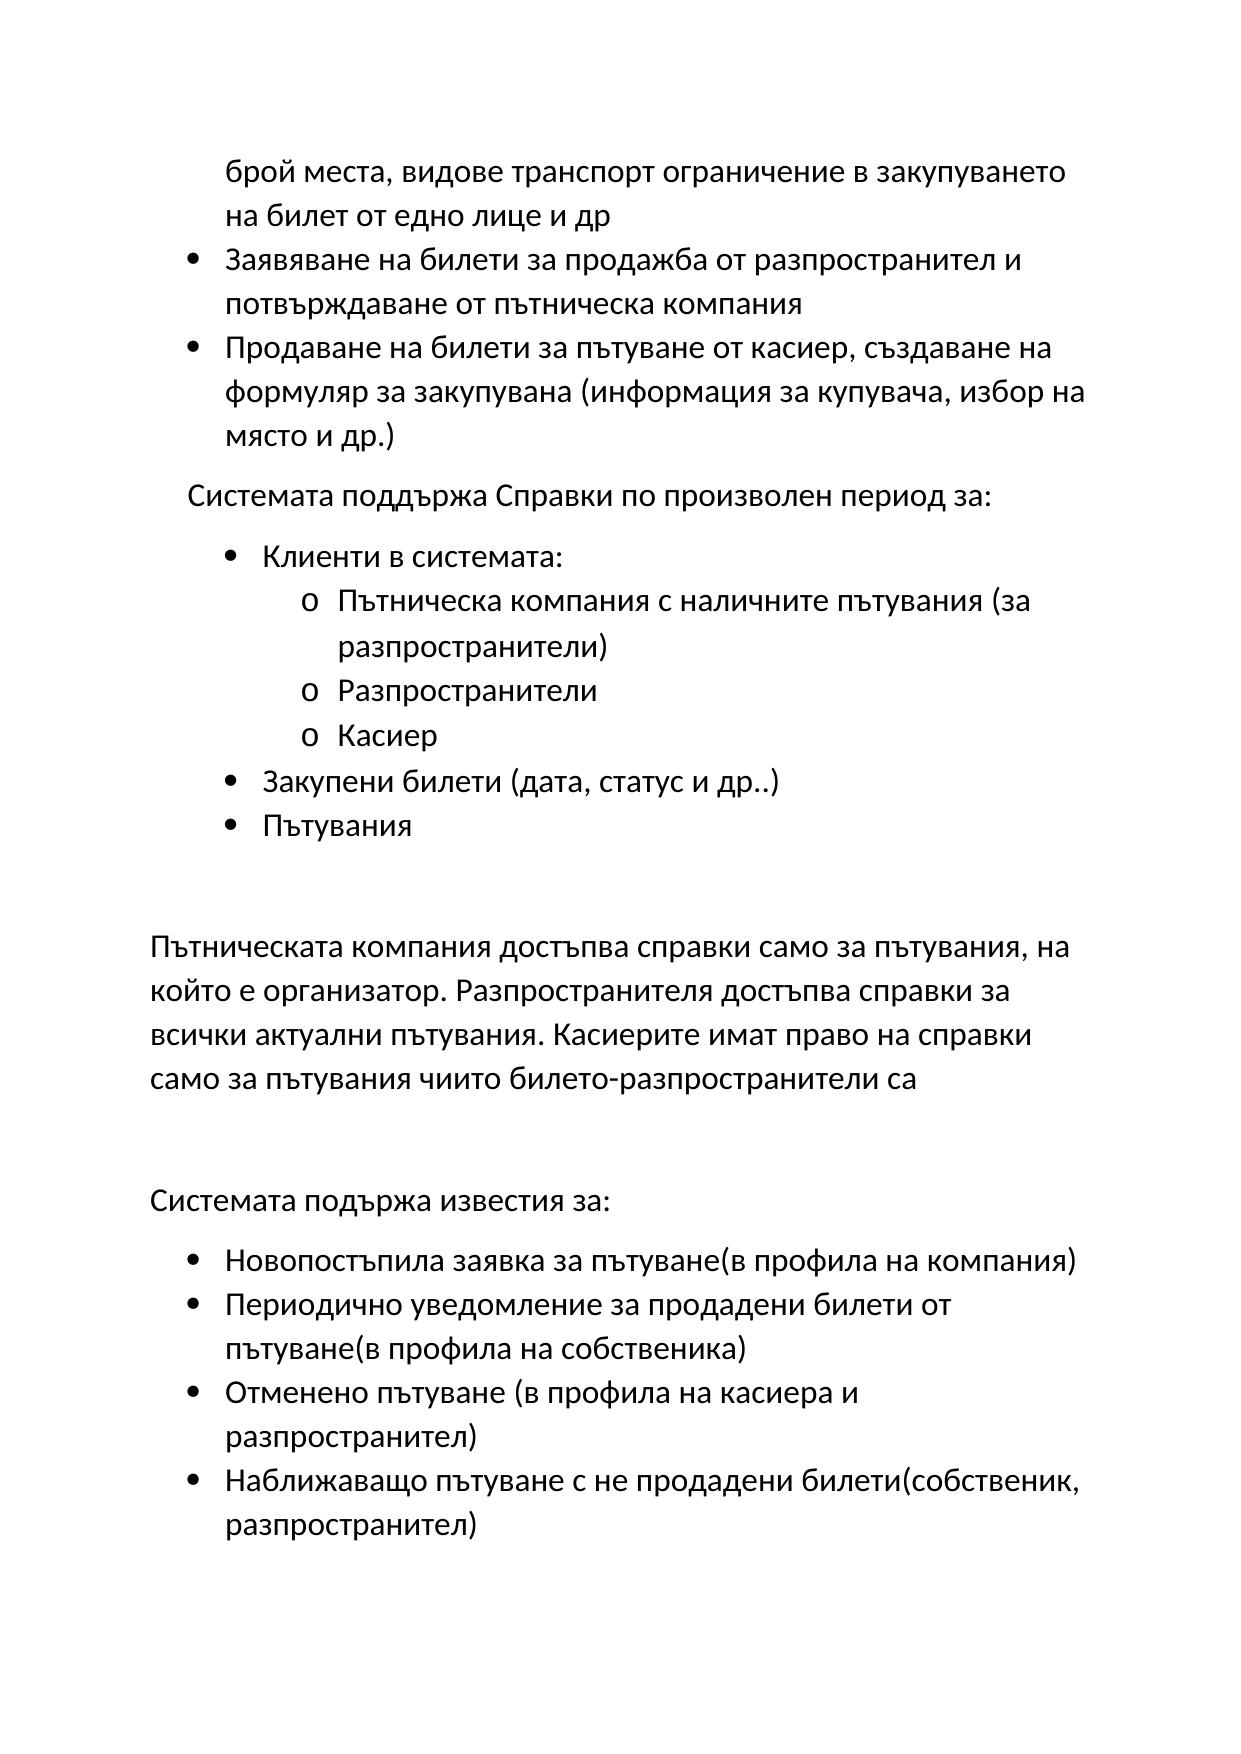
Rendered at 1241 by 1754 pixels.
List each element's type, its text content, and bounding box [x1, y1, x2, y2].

text Системата поддържа Справки по произволен период за: [187, 474, 1090, 515]
list Наближаващо пътуване с не продадени билети(собственик, разпространител) [187, 1459, 1090, 1544]
list Клиенти в системата: [225, 535, 1090, 576]
text Пътническата компания достъпва справки само за пътувания, на който е организатор. Разпространителя достъпва справки за всички актуални пътувания. Касиерите имат право на справки само за пътувания чиито билето-разпространители са [150, 926, 1090, 1098]
list Заявяване на билети за продажба от разпространител и потвърждаване от пътническа компания [187, 238, 1090, 323]
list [187, 150, 1090, 235]
list Продаване на билети за пътуване от касиер, създаване на формуляр за закупувана (информация за купувача, избор на място и др.) [187, 326, 1090, 454]
list Периодично уведомление за продадени билети от пътуване(в профила на собственика) [187, 1283, 1090, 1368]
list Закупени билети (дата, статус и др..) [225, 760, 1090, 801]
list Новопостъпила заявка за пътуване(в профила на компания) [187, 1239, 1090, 1280]
text Системата подържа известия за: [150, 1179, 1090, 1219]
list Касиер [300, 714, 1090, 757]
list Разпространители [300, 669, 1090, 711]
list Пътническа компания с наличните пътувания (за разпространители) [300, 579, 1090, 665]
list Отменено пътуване (в профила на касиера и разпространител) [187, 1371, 1090, 1456]
list Пътувания [225, 804, 1090, 845]
